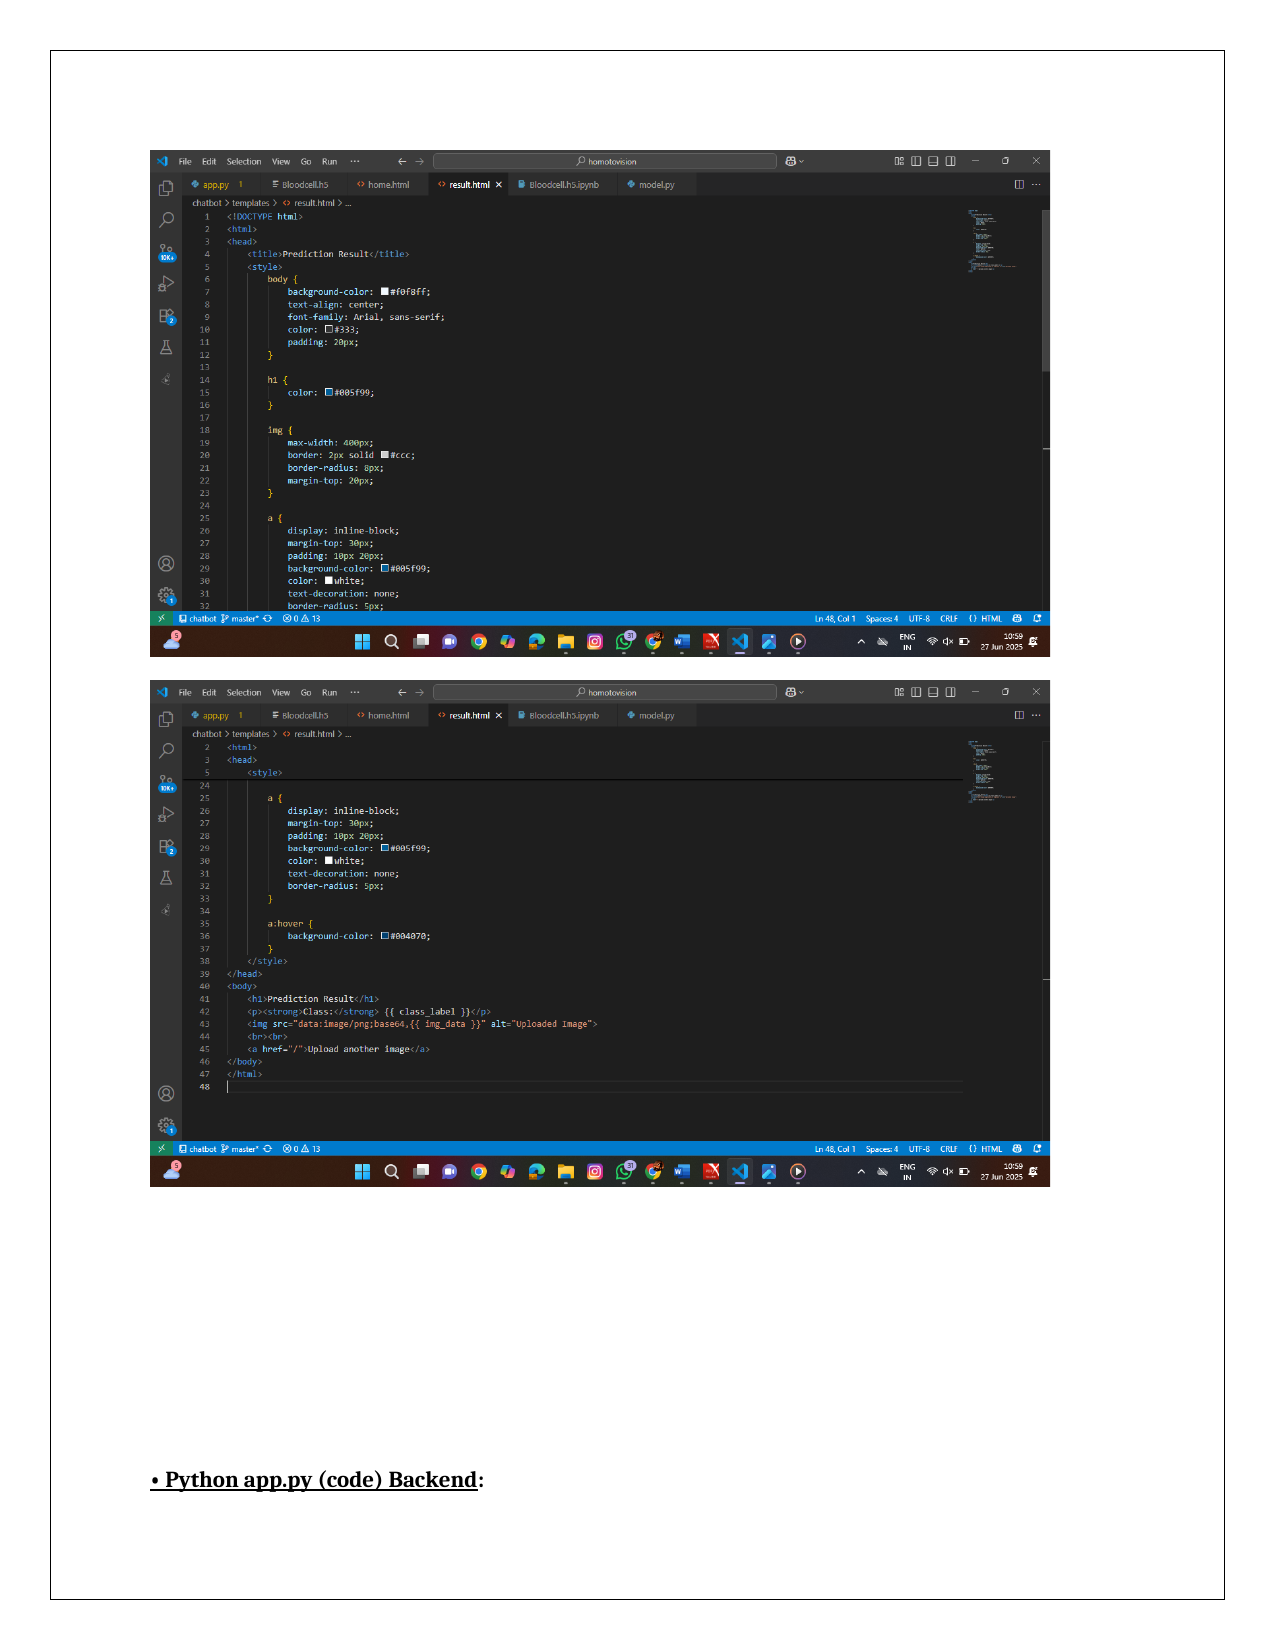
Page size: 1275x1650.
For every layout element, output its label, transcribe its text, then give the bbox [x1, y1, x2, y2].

picture [150, 150, 1050, 657]
picture [150, 680, 1050, 1187]
text • Python app.py (code) Backend: [150, 1467, 1125, 1493]
